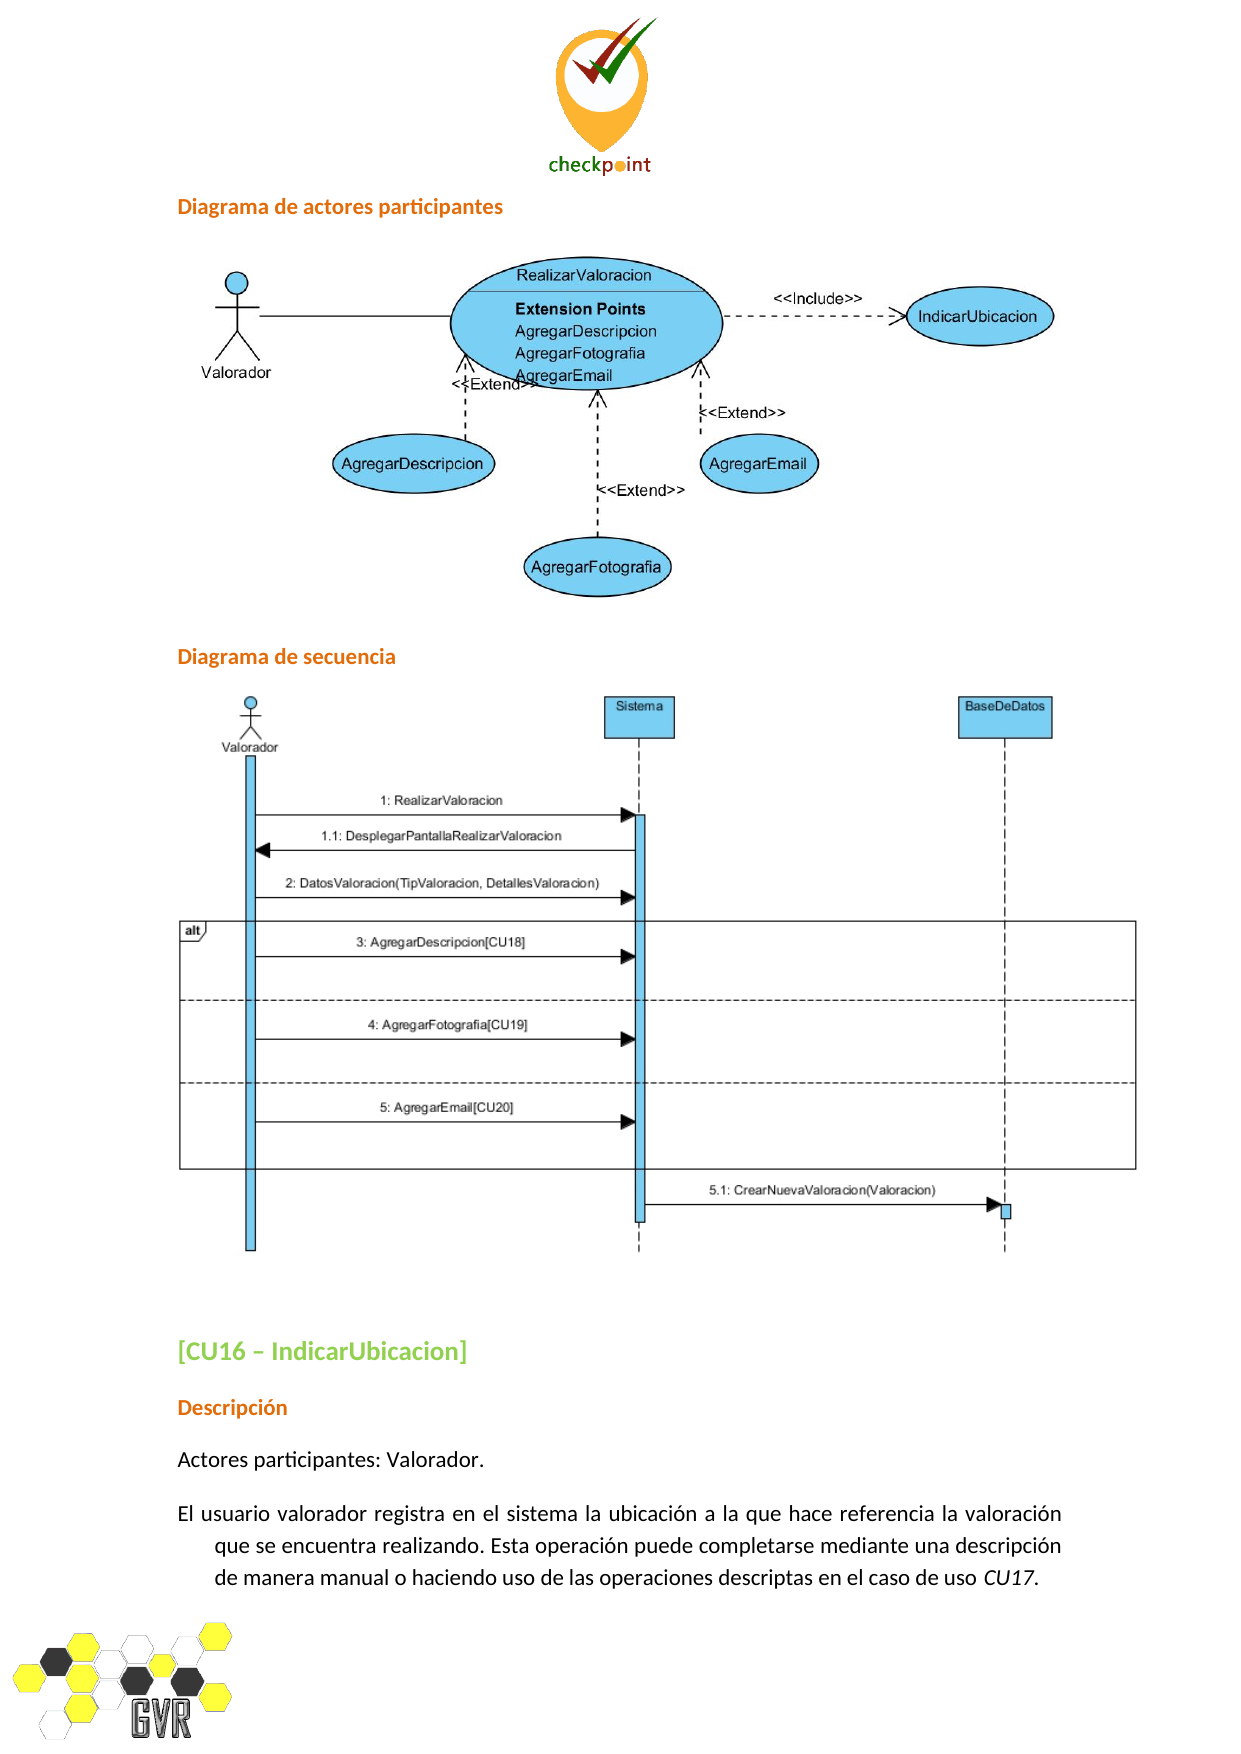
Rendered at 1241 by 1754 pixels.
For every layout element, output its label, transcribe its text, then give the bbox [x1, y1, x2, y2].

text Descripción [177, 1393, 1063, 1421]
text [CU16 – IndicarUbicacion] [177, 1334, 1063, 1367]
picture [177, 245, 1064, 617]
text Diagrama de actores participantes [177, 192, 1063, 220]
picture [5, 1622, 239, 1741]
text Actores participantes: Valorador. [177, 1446, 1063, 1474]
text Diagrama de secuencia [177, 642, 1063, 670]
picture [177, 695, 1140, 1256]
picture [539, 14, 665, 188]
text El usuario valorador registra en el sistema la ubicación a la que hace referencia la valoración que se encuentra realizando. Esta operación puede completarse mediante una descripción de manera manual o haciendo uso de las operaciones descriptas en el caso de uso CU17. [177, 1499, 1063, 1591]
